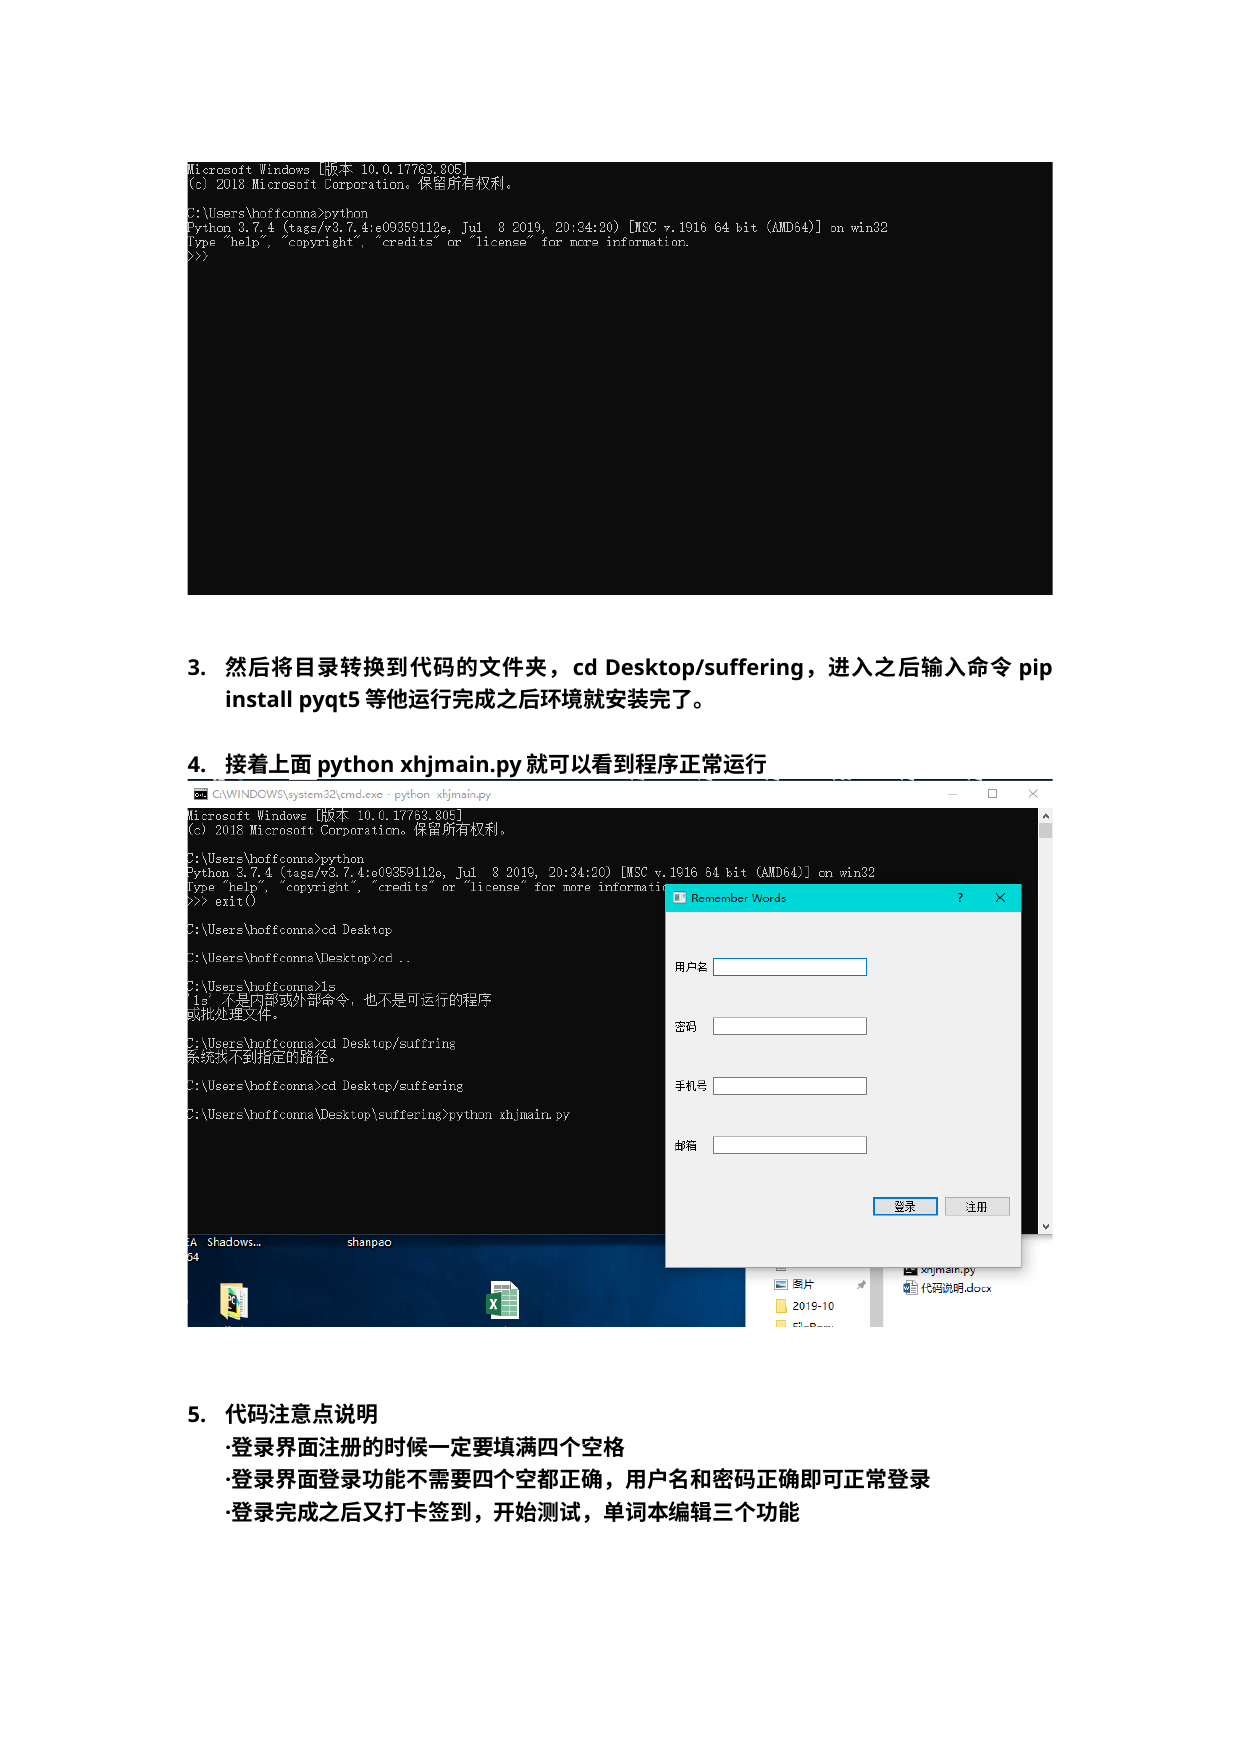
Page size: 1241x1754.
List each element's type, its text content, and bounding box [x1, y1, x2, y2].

picture [187, 162, 1053, 595]
list 代码注意点说明 [187, 1397, 1053, 1429]
picture [187, 779, 1053, 1327]
list ·登录界面注册的时候一定要填满四个空格 [225, 1429, 1053, 1462]
list ·登录界面登录功能不需要四个空都正确，用户名和密码正确即可正常登录 [225, 1462, 1053, 1494]
list ·登录完成之后又打卡签到，开始测试，单词本编辑三个功能 [225, 1494, 1053, 1527]
list 然后将目录转换到代码的文件夹，cd Desktop/suffering，进入之后输入命令pip install pyqt5等他运行完成之后环境就安装完了。 [187, 649, 1053, 714]
list 接着上面python xhjmain.py就可以看到程序正常运行 [187, 747, 1053, 779]
